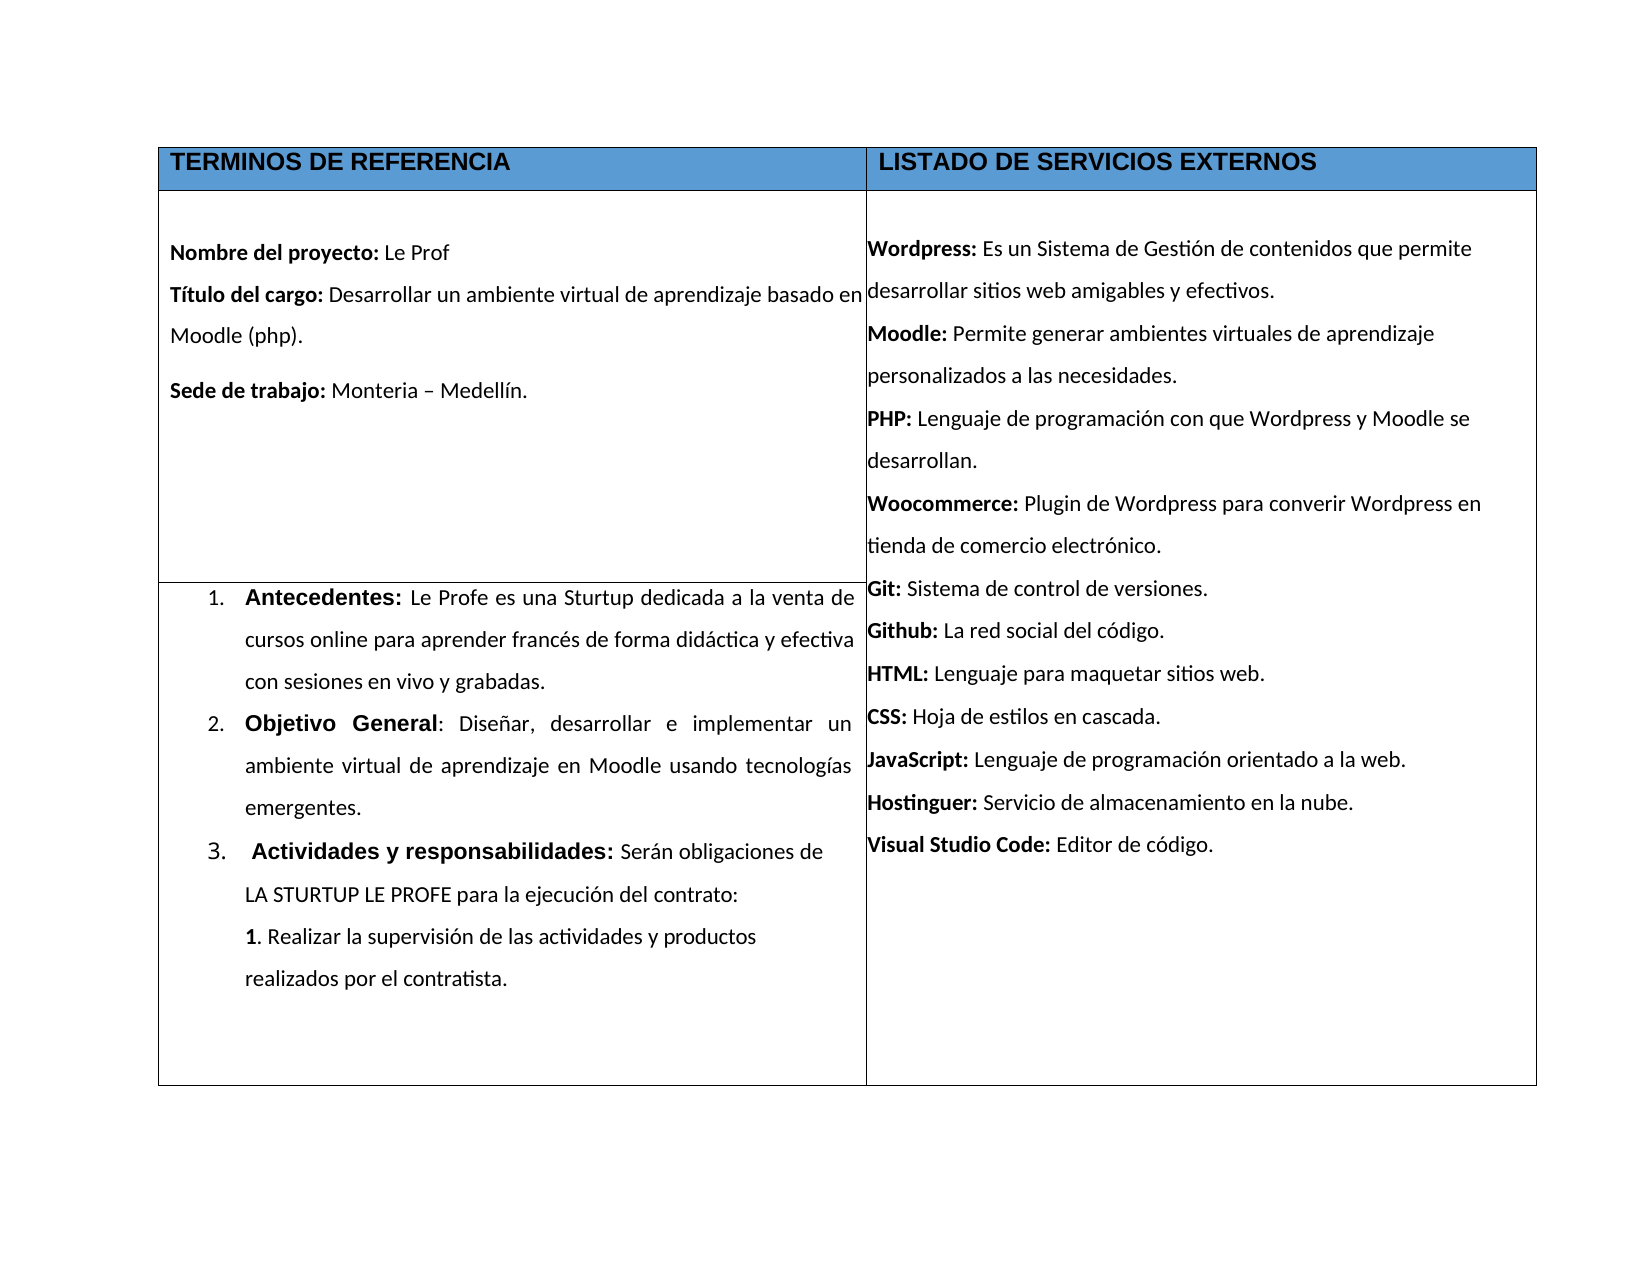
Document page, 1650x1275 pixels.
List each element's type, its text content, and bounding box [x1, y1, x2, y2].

table_cell Wordpress: Es un Sistema de Gestión de contenidos que permite desarrollar sitios web amigables y efectivos. Moodle: Permite generar ambientes virtuales de aprendizaje personalizados a las necesidades. PHP: Lenguaje de programación con que Wordpress y Moodle se desarrollan. Woocommerce: Plugin de Wordpress para converir Wordpress en tienda de comercio electrónico. Git: Sistema de control de versiones. Github: La red social del código. HTML: Lenguaje para maquetar sitios web. CSS: Hoja de estilos en cascada. JavaScript: Lenguaje de programación orientado a la web. Hostinguer: Servicio de almacenamiento en la nube. Visual Studio Code: Editor de código. [867, 191, 1536, 1085]
table_cell Antecedentes: Le Profe es una Sturtup dedicada a la venta de cursos online para aprender francés de forma didáctica y efectiva con sesiones en vivo y grabadas. Objetivo General: Diseñar, desarrollar e implementar un ambiente virtual de aprendizaje en Moodle usando tecnologías emergentes. Actividades y responsabilidades: Serán obligaciones de LA STURTUP LE PROFE para la ejecución del contrato: 1. Realizar la supervisión de las actividades y productos realizados por el contratista. [159, 583, 866, 1085]
table_cell Nombre del proyecto: Le Prof Título del cargo: Desarrollar un ambiente virtual de aprendizaje basado en Moodle (php). Sede de trabajo: Monteria – Medellín. [159, 191, 866, 582]
table_header LISTADO DE SERVICIOS EXTERNOS [867, 148, 1536, 190]
table_header TERMINOS DE REFERENCIA [159, 148, 866, 190]
